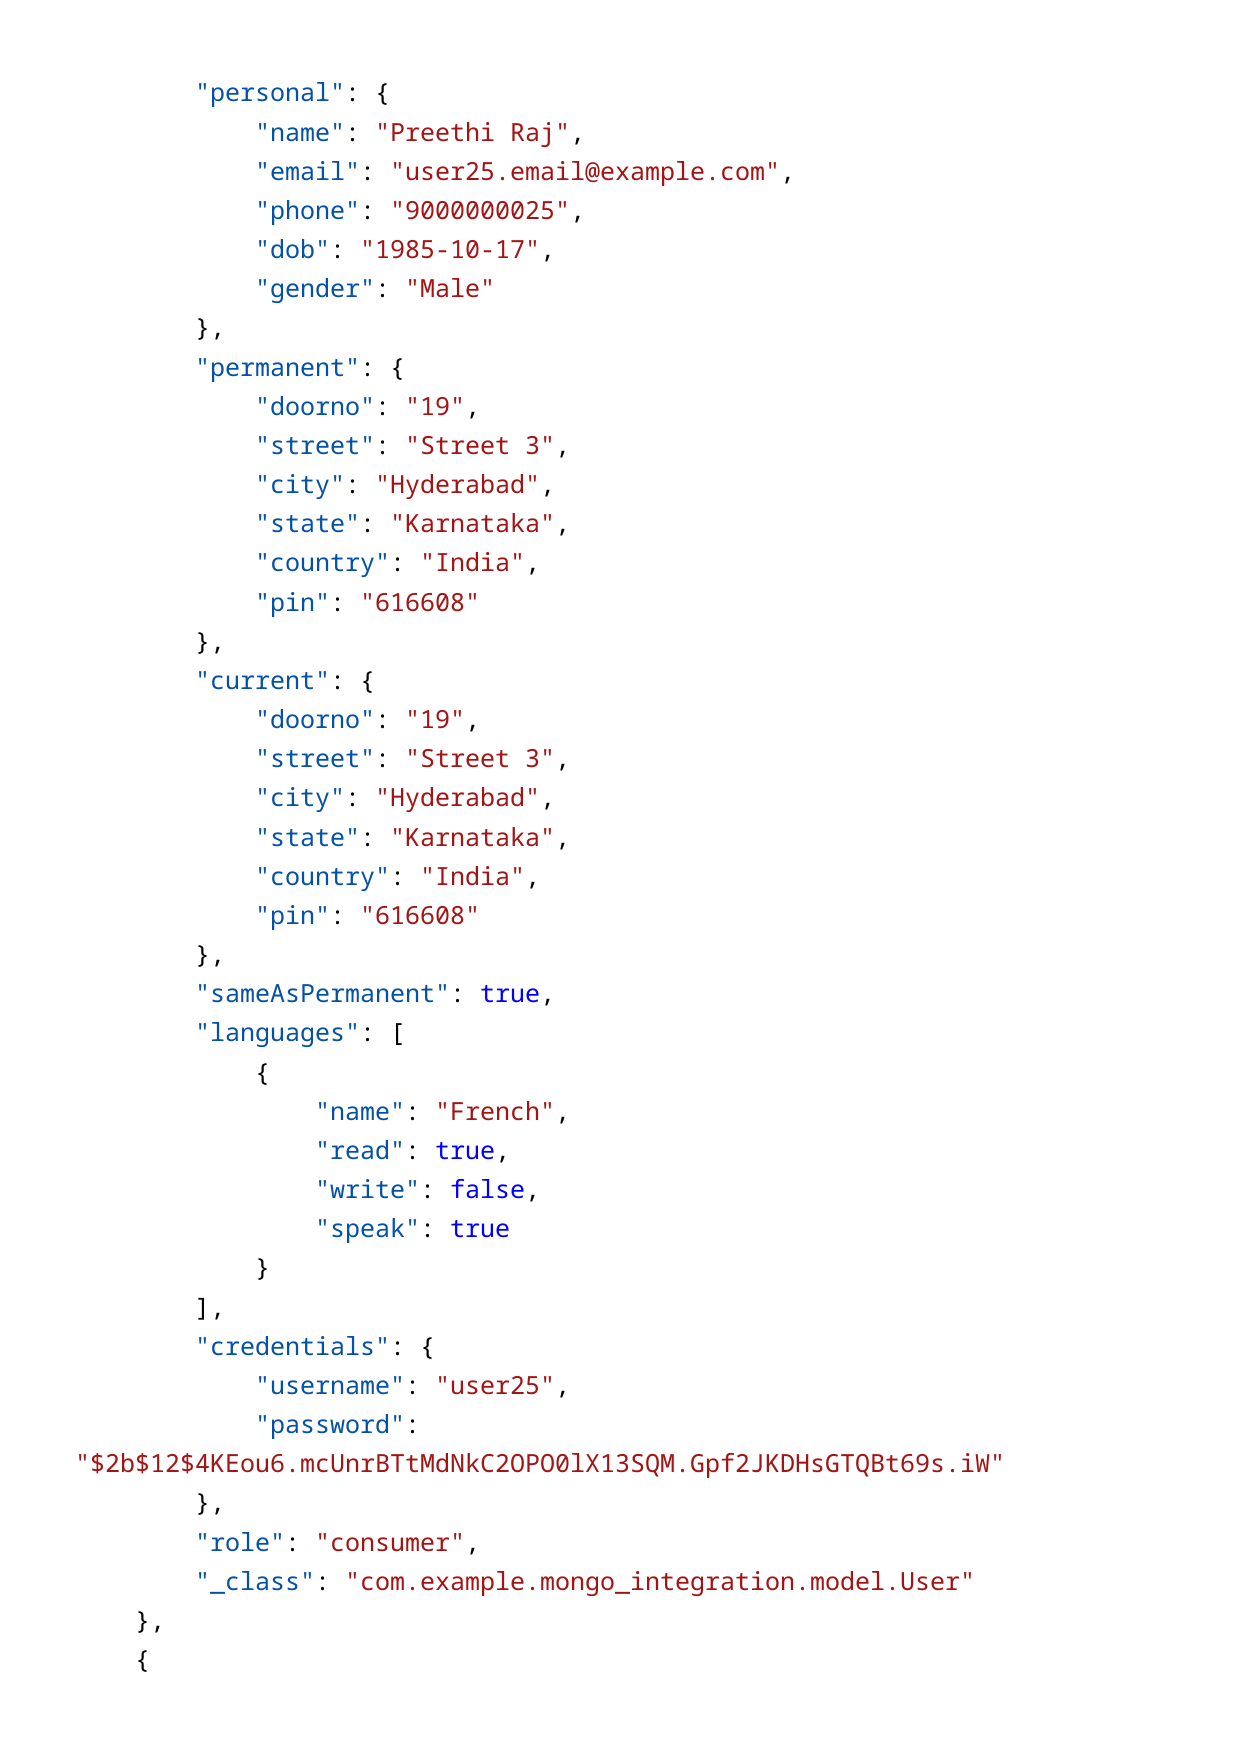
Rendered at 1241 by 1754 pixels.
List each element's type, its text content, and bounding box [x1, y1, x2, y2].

text }, [75, 1602, 1165, 1637]
text } [75, 1250, 1165, 1284]
text }, [75, 937, 1165, 971]
text "gender": "Male" [75, 271, 1165, 305]
text { [75, 1642, 1165, 1676]
text "username": "user25", [75, 1367, 1165, 1402]
text "country": "India", [75, 858, 1165, 892]
text "languages": [ [75, 1015, 1165, 1049]
text "name": "Preethi Raj", [75, 114, 1165, 148]
text "phone": "9000000025", [75, 192, 1165, 227]
text "state": "Karnataka", [75, 506, 1165, 540]
text "write": false, [75, 1172, 1165, 1206]
text "read": true, [75, 1132, 1165, 1167]
text "dob": "1985-10-17", [75, 232, 1165, 266]
text "_class": "com.example.mongo_integration.model.User" [75, 1563, 1165, 1597]
text "personal": { [75, 75, 1165, 109]
text "street": "Street 3", [75, 427, 1165, 462]
text }, [75, 310, 1165, 344]
text "credentials": { [75, 1328, 1165, 1362]
text "pin": "616608" [75, 897, 1165, 932]
text "street": "Street 3", [75, 741, 1165, 775]
text "current": { [75, 662, 1165, 697]
text "sameAsPermanent": true, [75, 976, 1165, 1010]
text "doorno": "19", [75, 388, 1165, 422]
text "name": "French", [75, 1093, 1165, 1127]
text "password": "$2b$12$4KEou6.mcUnrBTtMdNkC2OPO0lX13SQM.Gpf2JKDHsGTQBt69s.iW" [75, 1407, 1165, 1480]
text "permanent": { [75, 349, 1165, 383]
text "email": "user25.email@example.com", [75, 153, 1165, 187]
text { [75, 1054, 1165, 1088]
text "pin": "616608" [75, 584, 1165, 618]
text "city": "Hyderabad", [75, 780, 1165, 814]
text "doorno": "19", [75, 702, 1165, 736]
text "city": "Hyderabad", [75, 467, 1165, 501]
text ], [75, 1289, 1165, 1323]
text "role": "consumer", [75, 1524, 1165, 1558]
text }, [75, 623, 1165, 657]
text "state": "Karnataka", [75, 819, 1165, 853]
text "country": "India", [75, 545, 1165, 579]
text }, [75, 1485, 1165, 1519]
text "speak": true [75, 1211, 1165, 1245]
